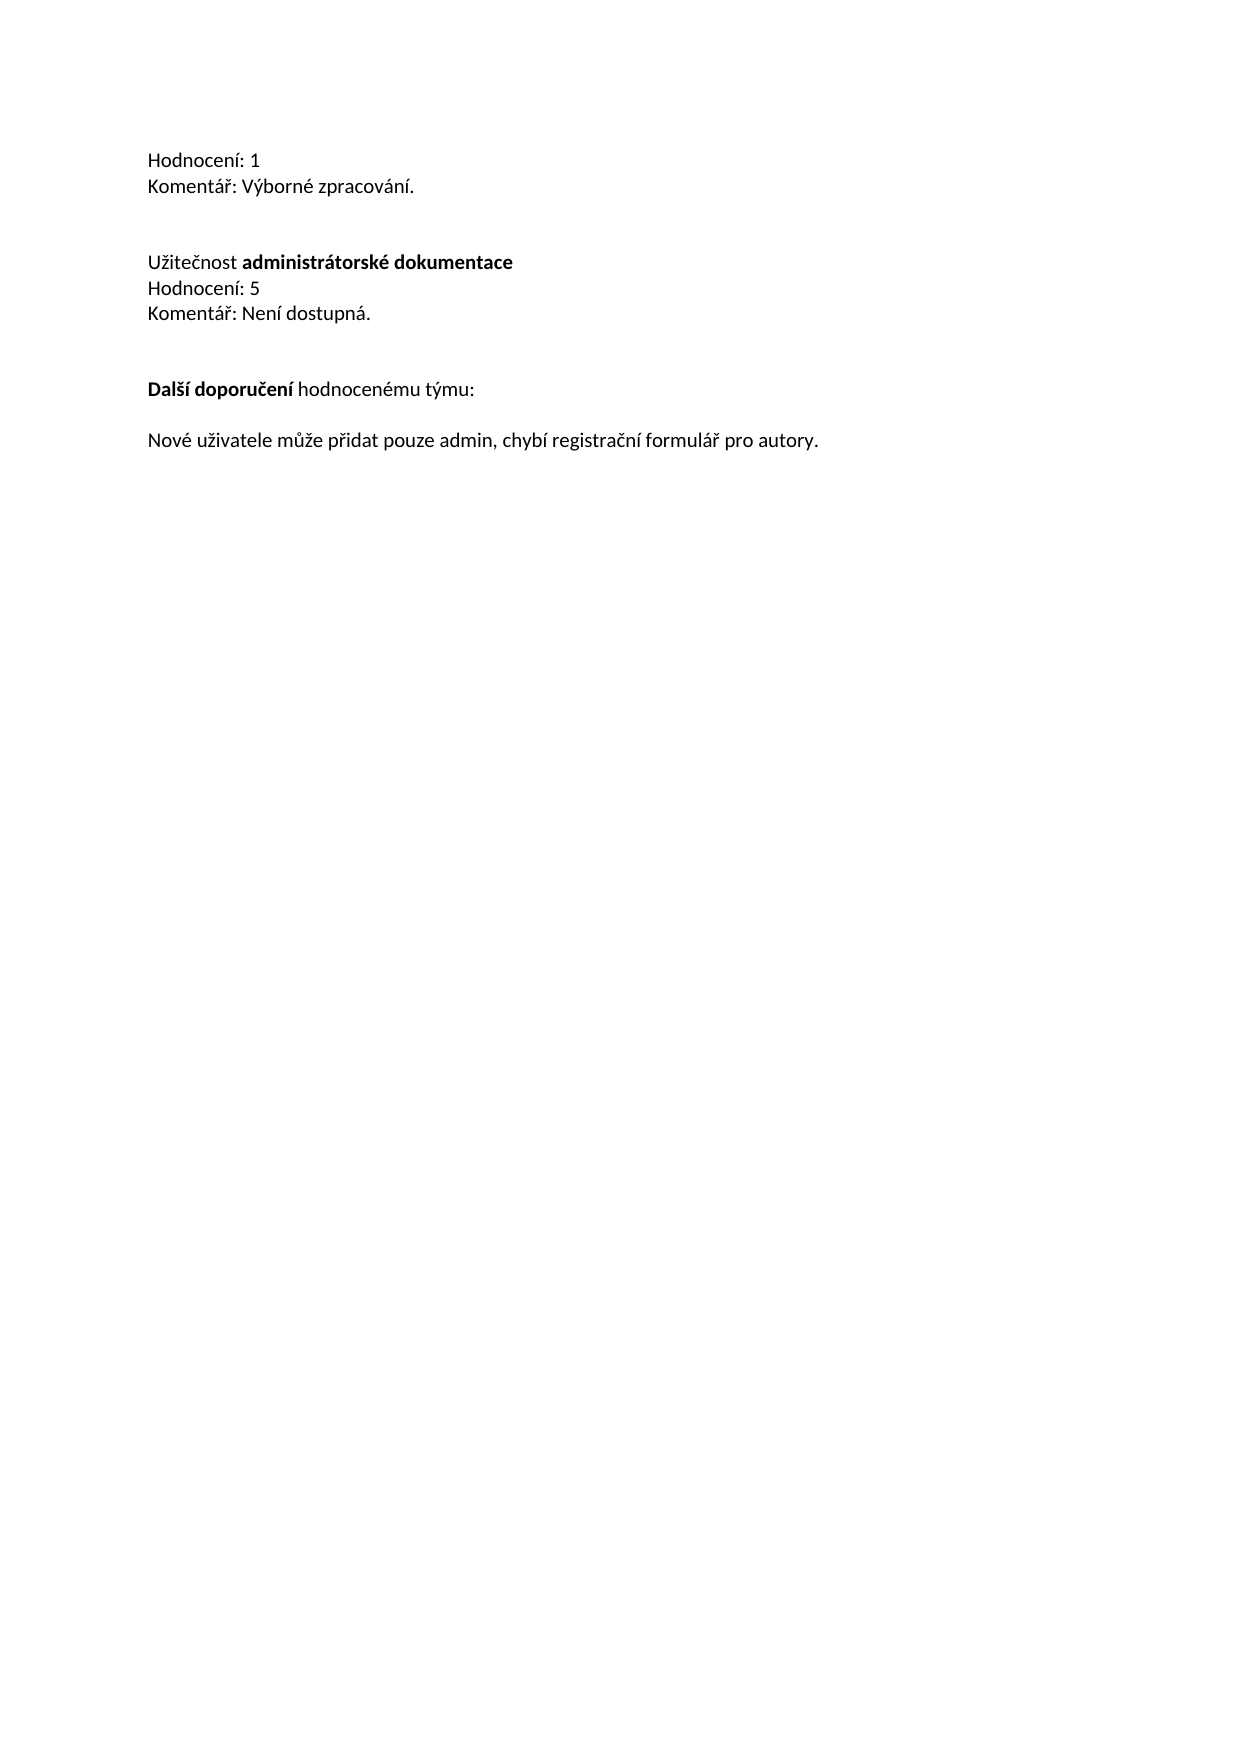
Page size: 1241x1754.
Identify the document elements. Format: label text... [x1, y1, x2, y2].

text Nové uživatele může přidat pouze admin, chybí registrační formulář pro autory. [148, 427, 1093, 453]
text Užitečnost administrátorské dokumentace [148, 249, 1093, 275]
text Další doporučení hodnocenému týmu: [148, 376, 1093, 402]
text Komentář: Není dostupná. [148, 300, 1093, 326]
text Komentář: Výborné zpracování. [148, 173, 1093, 198]
text Hodnocení: 5 [148, 275, 1093, 300]
text Hodnocení: 1 [148, 148, 1093, 173]
